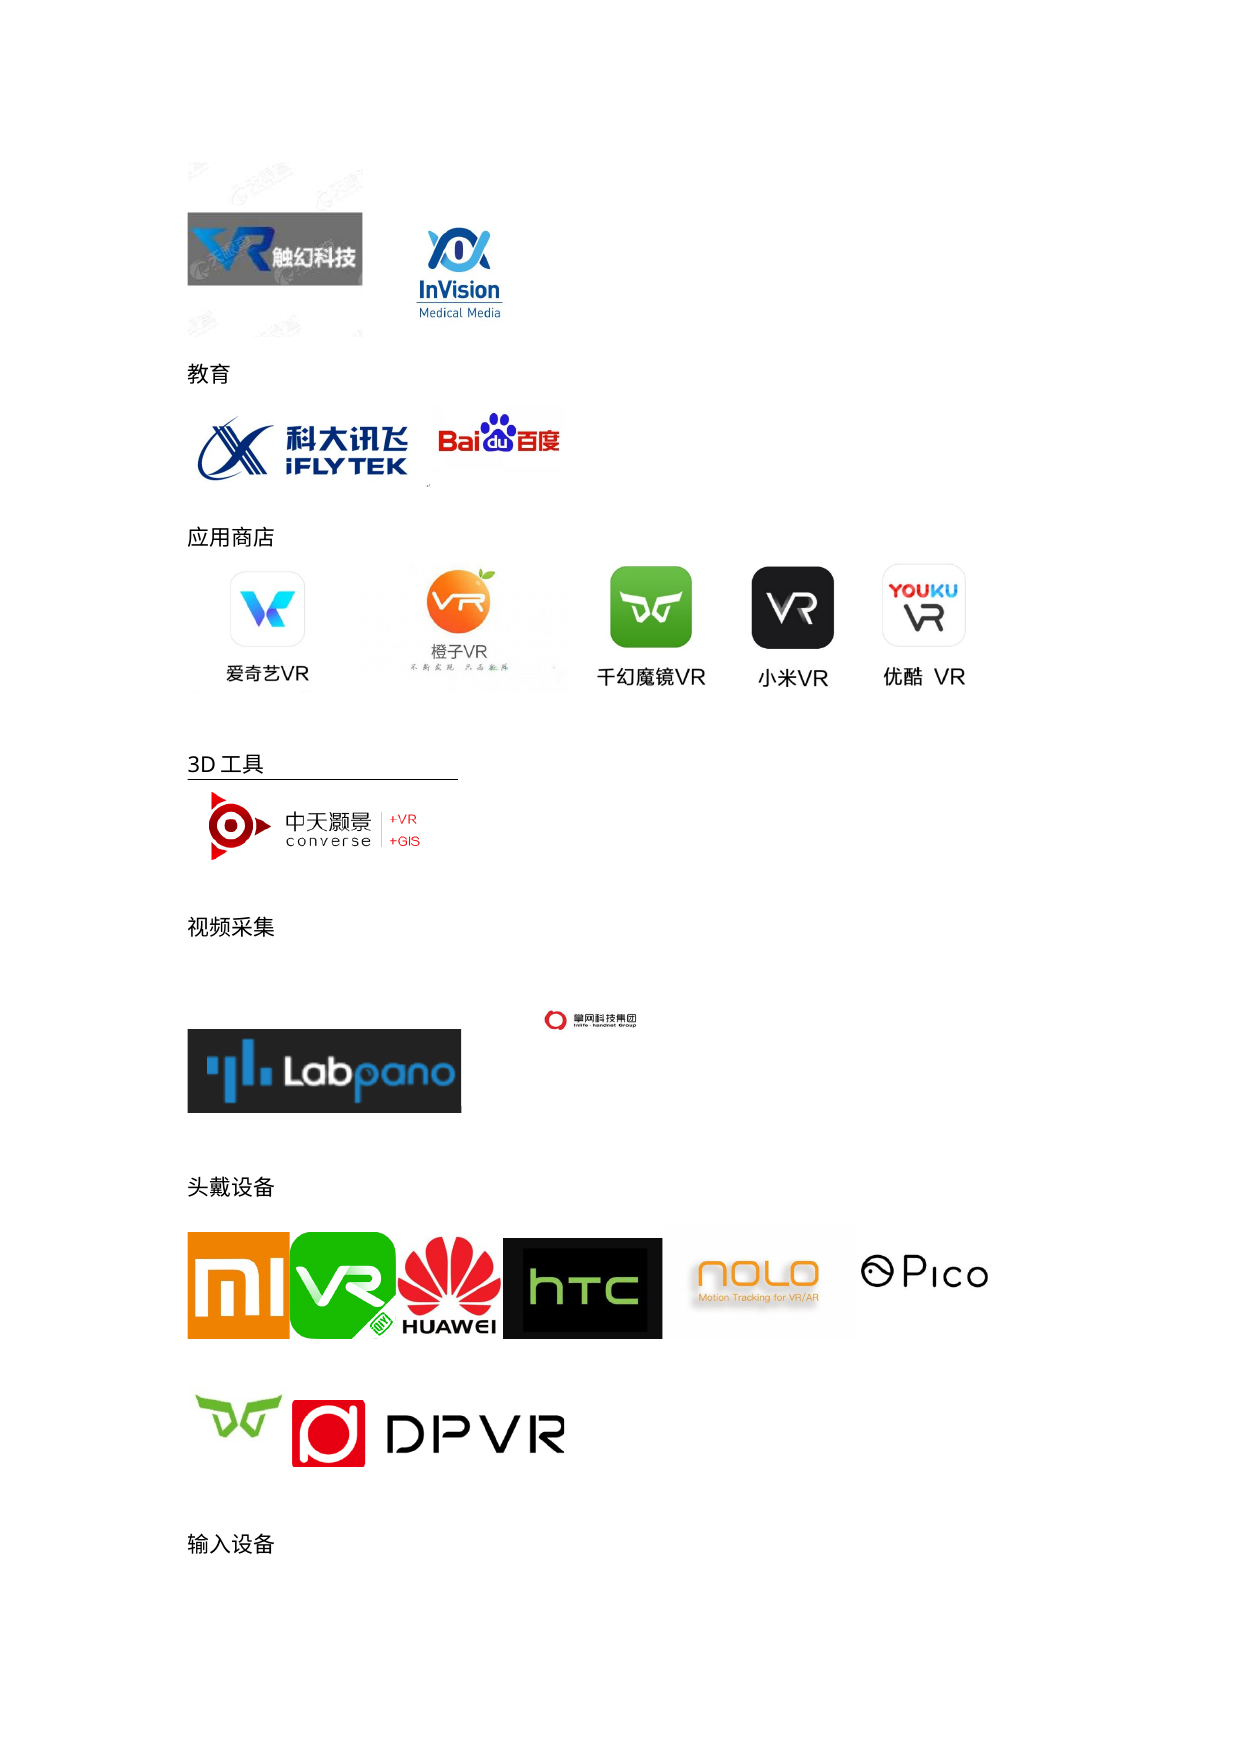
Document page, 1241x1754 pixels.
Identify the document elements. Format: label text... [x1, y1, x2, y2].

picture [187, 1364, 565, 1467]
text 输入设备 [187, 1527, 1053, 1559]
picture [187, 162, 567, 337]
text 3D工具 [187, 747, 1053, 779]
text 头戴设备 [187, 1169, 1053, 1202]
picture [187, 942, 724, 1113]
picture [187, 389, 565, 487]
text 应用商店 [187, 519, 1053, 552]
picture [187, 1202, 992, 1339]
picture [187, 779, 458, 870]
text 视频采集 [187, 909, 1053, 942]
text 教育 [187, 357, 1053, 389]
picture [187, 552, 998, 692]
